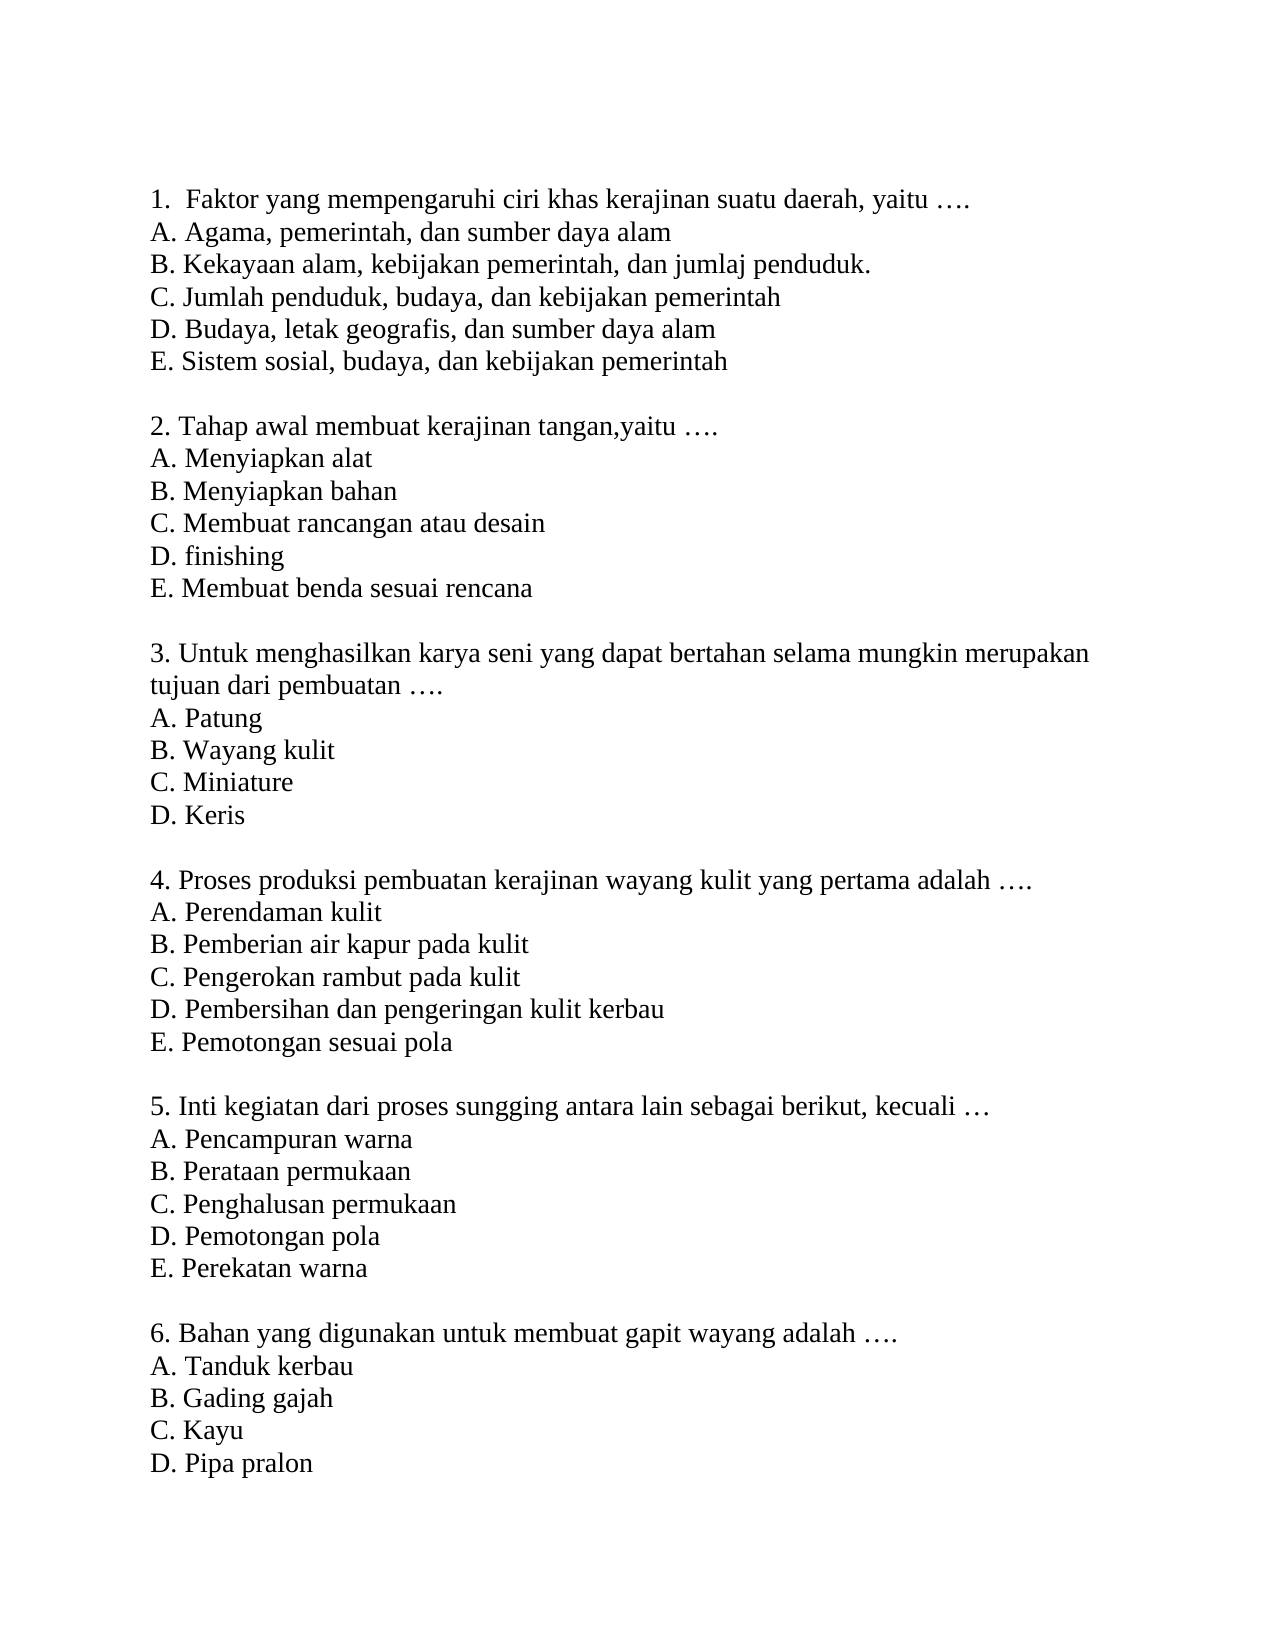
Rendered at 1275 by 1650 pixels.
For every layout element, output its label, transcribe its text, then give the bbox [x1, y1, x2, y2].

text D. Pemotongan pola [150, 1219, 1125, 1251]
text E. Membuat benda sesuai rencana [150, 571, 1125, 603]
text B. Menyiapkan bahan [150, 474, 1125, 506]
text C. Miniature [150, 766, 1125, 798]
text A. Pencampuran warna [150, 1122, 1125, 1154]
text 1. Faktor yang mempengaruhi ciri khas kerajinan suatu daerah, yaitu …. [150, 182, 1125, 215]
text 4. Proses produksi pembuatan kerajinan wayang kulit yang pertama adalah …. [150, 863, 1125, 895]
text A. Agama, pemerintah, dan sumber daya alam [150, 215, 1125, 247]
text A. Perendaman kulit [150, 895, 1125, 927]
text 5. Inti kegiatan dari proses sungging antara lain sebagai berikut, kecuali … [150, 1089, 1125, 1122]
text C. Kayu [150, 1413, 1125, 1446]
text D. Pipa pralon [150, 1446, 1125, 1478]
text 6. Bahan yang digunakan untuk membuat gapit wayang adalah …. [150, 1316, 1125, 1349]
text C. Jumlah penduduk, budaya, dan kebijakan pemerintah [150, 279, 1125, 312]
text B. Gading gajah [150, 1381, 1125, 1413]
text C. Membuat rancangan atau desain [150, 506, 1125, 539]
text B. Pemberian air kapur pada kulit [150, 927, 1125, 960]
text E. Sistem sosial, budaya, dan kebijakan pemerintah [150, 344, 1125, 377]
text D. finishing [150, 539, 1125, 571]
text E. Pemotongan sesuai pola [150, 1025, 1125, 1057]
text A. Patung [150, 701, 1125, 733]
text A. Menyiapkan alat [150, 442, 1125, 474]
text 2. Tahap awal membuat kerajinan tangan,yaitu …. [150, 409, 1125, 442]
text D. Pembersihan dan pengeringan kulit kerbau [150, 992, 1125, 1025]
text E. Perekatan warna [150, 1251, 1125, 1284]
text D. Budaya, letak geografis, dan sumber daya alam [150, 312, 1125, 344]
text D. Keris [150, 798, 1125, 830]
text B. Perataan permukaan [150, 1154, 1125, 1187]
text C. Penghalusan permukaan [150, 1187, 1125, 1219]
text B. Kekayaan alam, kebijakan pemerintah, dan jumlaj penduduk. [150, 247, 1125, 279]
text A. Tanduk kerbau [150, 1349, 1125, 1381]
text 3. Untuk menghasilkan karya seni yang dapat bertahan selama mungkin merupakan tujuan dari pembuatan …. [150, 636, 1125, 701]
text C. Pengerokan rambut pada kulit [150, 960, 1125, 992]
text B. Wayang kulit [150, 733, 1125, 766]
